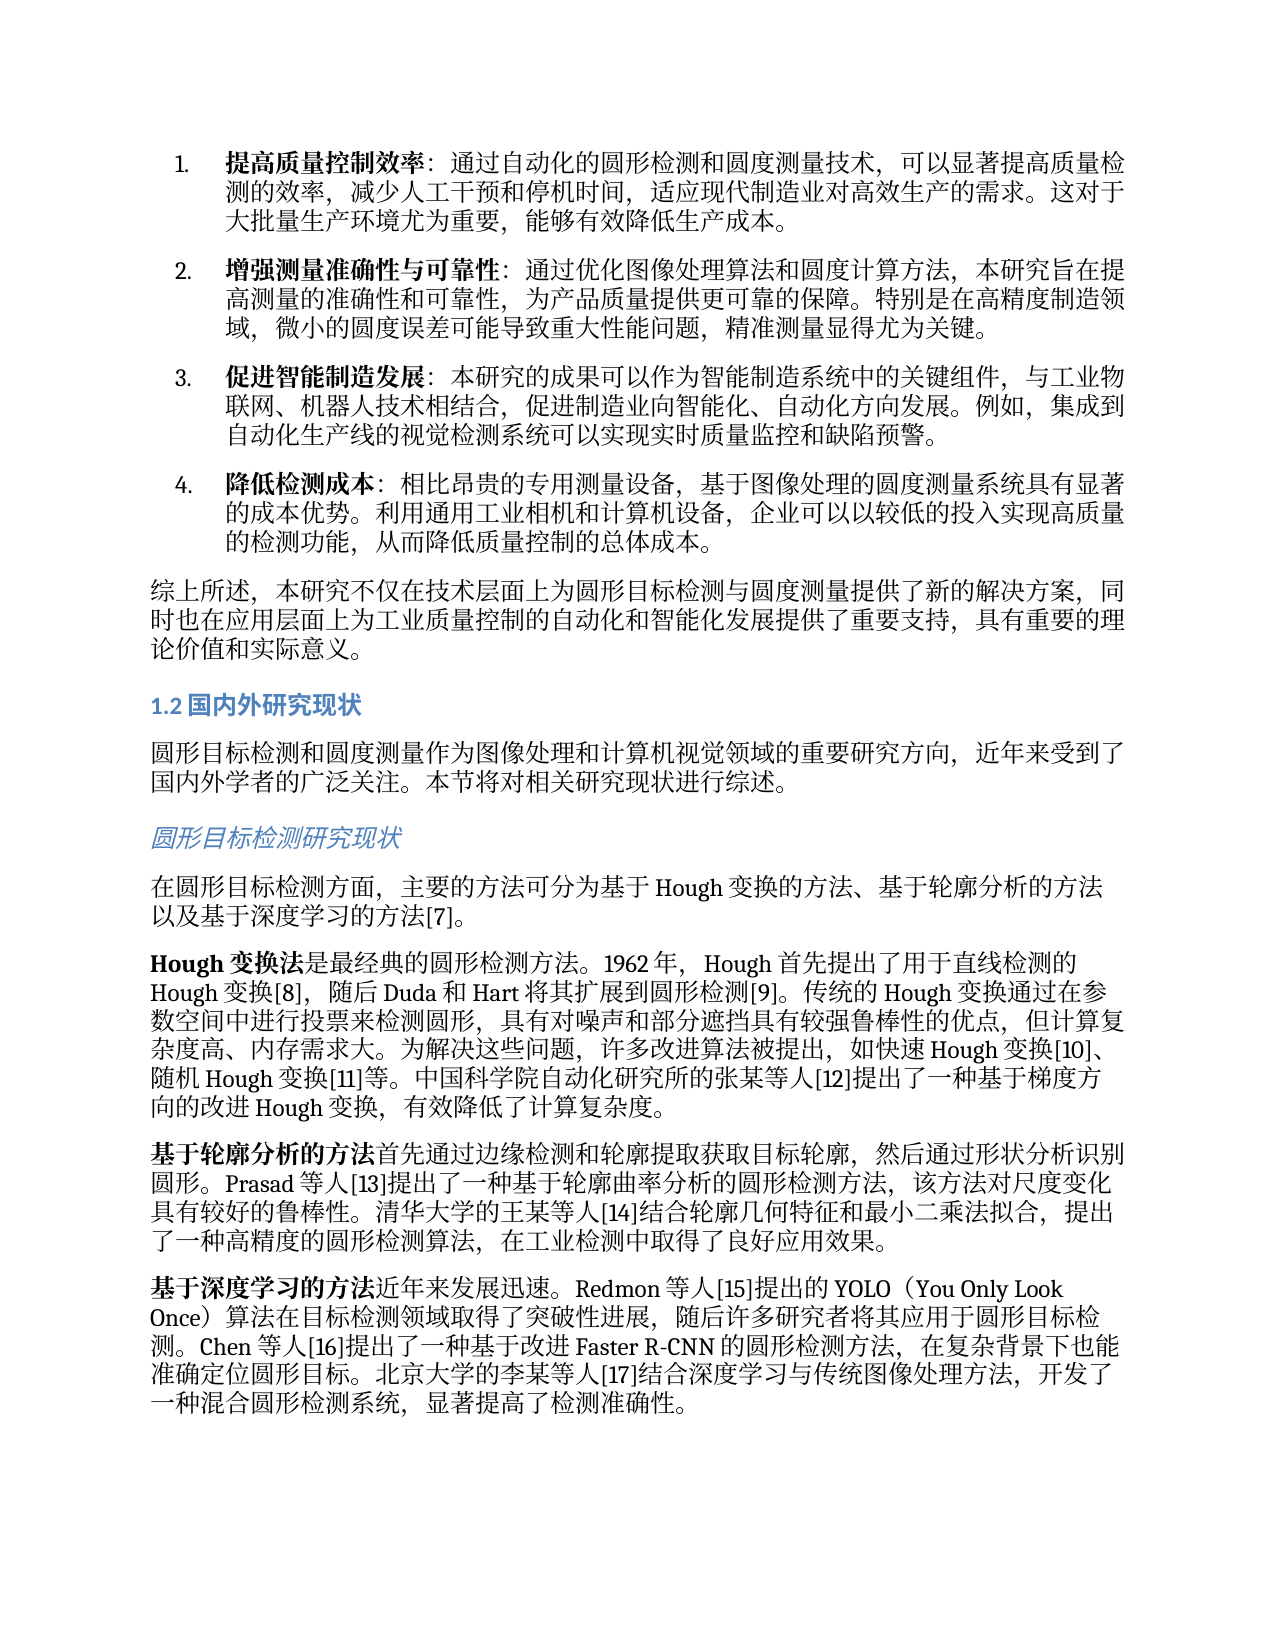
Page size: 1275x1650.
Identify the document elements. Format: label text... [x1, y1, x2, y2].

list 提高质量控制效率：通过自动化的圆形检测和圆度测量技术，可以显著提高质量检测的效率，减少人工干预和停机时间，适应现代制造业对高效生产的需求。这对于大批量生产环境尤为重要，能够有效降低生产成本。 [175, 150, 1125, 236]
text 基于轮廓分析的方法首先通过边缘检测和轮廓提取获取目标轮廓，然后通过形状分析识别圆形。Prasad等人[13]提出了一种基于轮廓曲率分析的圆形检测方法，该方法对尺度变化具有较好的鲁棒性。清华大学的王某等人[14]结合轮廓几何特征和最小二乘法拟合，提出了一种高精度的圆形检测算法，在工业检测中取得了良好应用效果。 [150, 1141, 1125, 1256]
text 综上所述，本研究不仅在技术层面上为圆形目标检测与圆度测量提供了新的解决方案，同时也在应用层面上为工业质量控制的自动化和智能化发展提供了重要支持，具有重要的理论价值和实际意义。 [150, 578, 1125, 664]
text 基于深度学习的方法近年来发展迅速。Redmon等人[15]提出的YOLO（You Only Look Once）算法在目标检测领域取得了突破性进展，随后许多研究者将其应用于圆形目标检测。Chen等人[16]提出了一种基于改进Faster R-CNN的圆形检测方法，在复杂背景下也能准确定位圆形目标。北京大学的李某等人[17]结合深度学习与传统图像处理方法，开发了一种混合圆形检测系统，显著提高了检测准确性。 [150, 1275, 1125, 1419]
text Hough变换法是最经典的圆形检测方法。1962年，Hough首先提出了用于直线检测的Hough变换[8]，随后Duda和Hart将其扩展到圆形检测[9]。传统的Hough变换通过在参数空间中进行投票来检测圆形，具有对噪声和部分遮挡具有较强鲁棒性的优点，但计算复杂度高、内存需求大。为解决这些问题，许多改进算法被提出，如快速Hough变换[10]、随机Hough变换[11]等。中国科学院自动化研究所的张某等人[12]提出了一种基于梯度方向的改进Hough变换，有效降低了计算复杂度。 [150, 950, 1125, 1122]
text 圆形目标检测和圆度测量作为图像处理和计算机视觉领域的重要研究方向，近年来受到了国内外学者的广泛关注。本节将对相关研究现状进行综述。 [150, 740, 1125, 798]
text 在圆形目标检测方面，主要的方法可分为基于Hough变换的方法、基于轮廓分析的方法以及基于深度学习的方法[7]。 [150, 874, 1125, 931]
subtitle 圆形目标检测研究现状 [150, 819, 1125, 855]
list 降低检测成本：相比昂贵的专用测量设备，基于图像处理的圆度测量系统具有显著的成本优势。利用通用工业相机和计算机设备，企业可以以较低的投入实现高质量的检测功能，从而降低质量控制的总体成本。 [175, 471, 1125, 557]
subtitle 1.2 国内外研究现状 [150, 685, 1125, 722]
list 促进智能制造发展：本研究的成果可以作为智能制造系统中的关键组件，与工业物联网、机器人技术相结合，促进制造业向智能化、自动化方向发展。例如，集成到自动化生产线的视觉检测系统可以实现实时质量监控和缺陷预警。 [175, 364, 1125, 450]
list 增强测量准确性与可靠性：通过优化图像处理算法和圆度计算方法，本研究旨在提高测量的准确性和可靠性，为产品质量提供更可靠的保障。特别是在高精度制造领域，微小的圆度误差可能导致重大性能问题，精准测量显得尤为关键。 [175, 257, 1125, 343]
